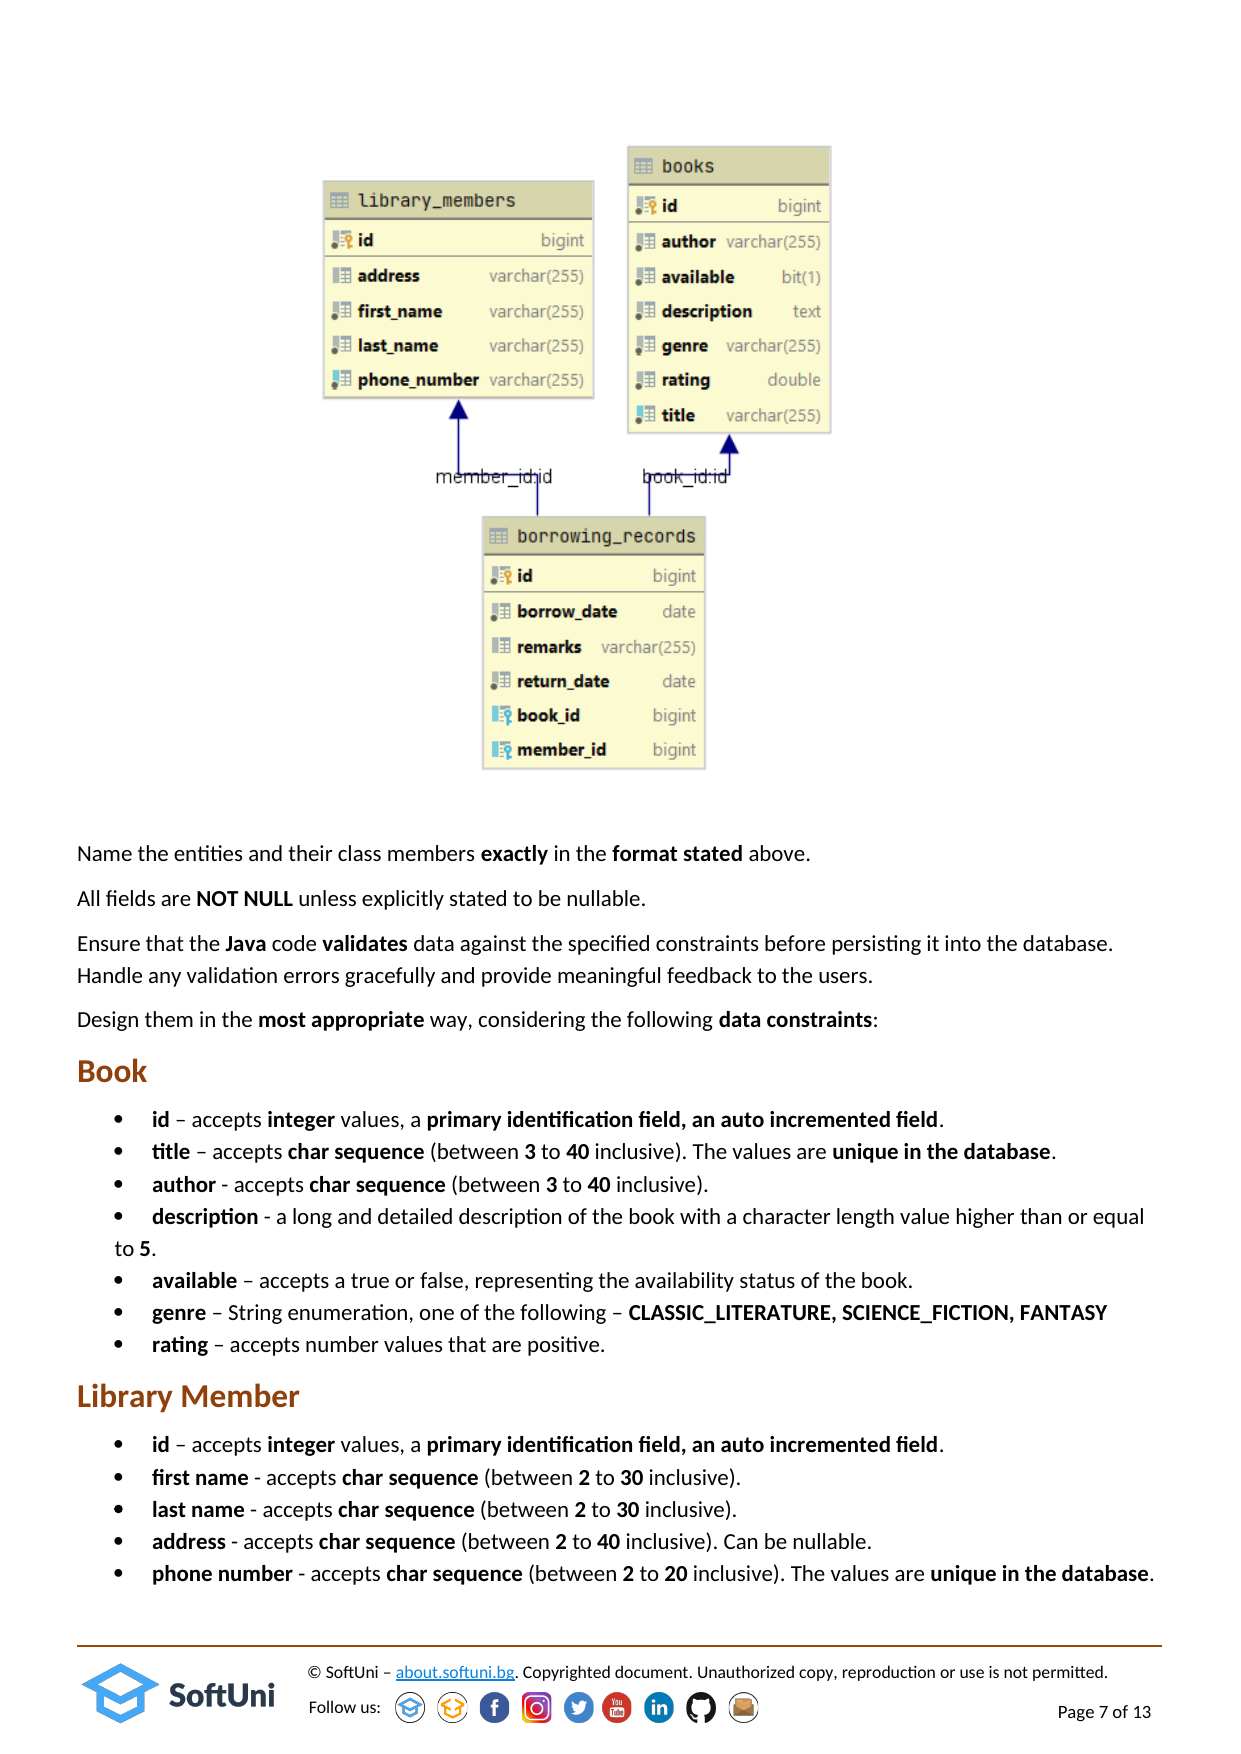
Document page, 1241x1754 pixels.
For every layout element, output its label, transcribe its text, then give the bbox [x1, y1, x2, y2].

text Design them in the most appropriate way, considering the following data constraints: [77, 1006, 1163, 1033]
picture [665, 1692, 674, 1701]
picture [728, 1692, 759, 1723]
picture [200, 95, 1041, 823]
picture [665, 1714, 674, 1723]
list id – accepts integer values, a primary identification field, an auto incremented field. [114, 1105, 1163, 1133]
list last name - accepts char sequence (between 2 to 30 inclusive). [114, 1495, 1163, 1523]
list phone number - accepts char sequence (between 2 to 20 inclusive). The values are unique in the database. [114, 1559, 1163, 1587]
text Name the entities and their class members exactly in the format stated above. [77, 839, 1163, 867]
list id – accepts integer values, a primary identification field, an auto incremented field. [114, 1430, 1163, 1458]
list description - a long and detailed description of the book with a character length value higher than or equal to 5. [114, 1202, 1163, 1262]
list title – accepts char sequence (between 3 to 40 inclusive). The values are unique in the database. [114, 1137, 1163, 1166]
picture [479, 1692, 510, 1723]
picture [564, 1692, 594, 1723]
picture [602, 1692, 632, 1723]
text Ensure that the Java code validates data against the specified constraints before persisting it into the database. Handle any validation errors gracefully and provide meaningful feedback to the users. [77, 929, 1163, 989]
picture [395, 1692, 425, 1723]
list address - accepts char sequence (between 2 to 40 inclusive). Can be nullable. [114, 1527, 1163, 1555]
picture [522, 1692, 552, 1723]
picture [644, 1714, 653, 1723]
picture [686, 1692, 716, 1723]
picture [644, 1692, 653, 1701]
list author - accepts char sequence (between 3 to 40 inclusive). [114, 1170, 1163, 1198]
subtitle Library Member [77, 1375, 1163, 1416]
text All fields are NOT NULL unless explicitly stated to be nullable. [77, 884, 1163, 912]
list genre – String enumeration, one of the following – CLASSIC_LITERATURE, SCIENCE_FICTION, FANTASY [114, 1298, 1163, 1326]
list first name - accepts char sequence (between 2 to 30 inclusive). [114, 1463, 1163, 1491]
subtitle Book [77, 1050, 1163, 1091]
picture [658, 1705, 667, 1714]
picture [437, 1692, 468, 1723]
list rating – accepts number values that are positive. [114, 1331, 1163, 1359]
picture [75, 1658, 281, 1729]
list available – accepts a true or false, representing the availability status of the book. [114, 1266, 1163, 1294]
